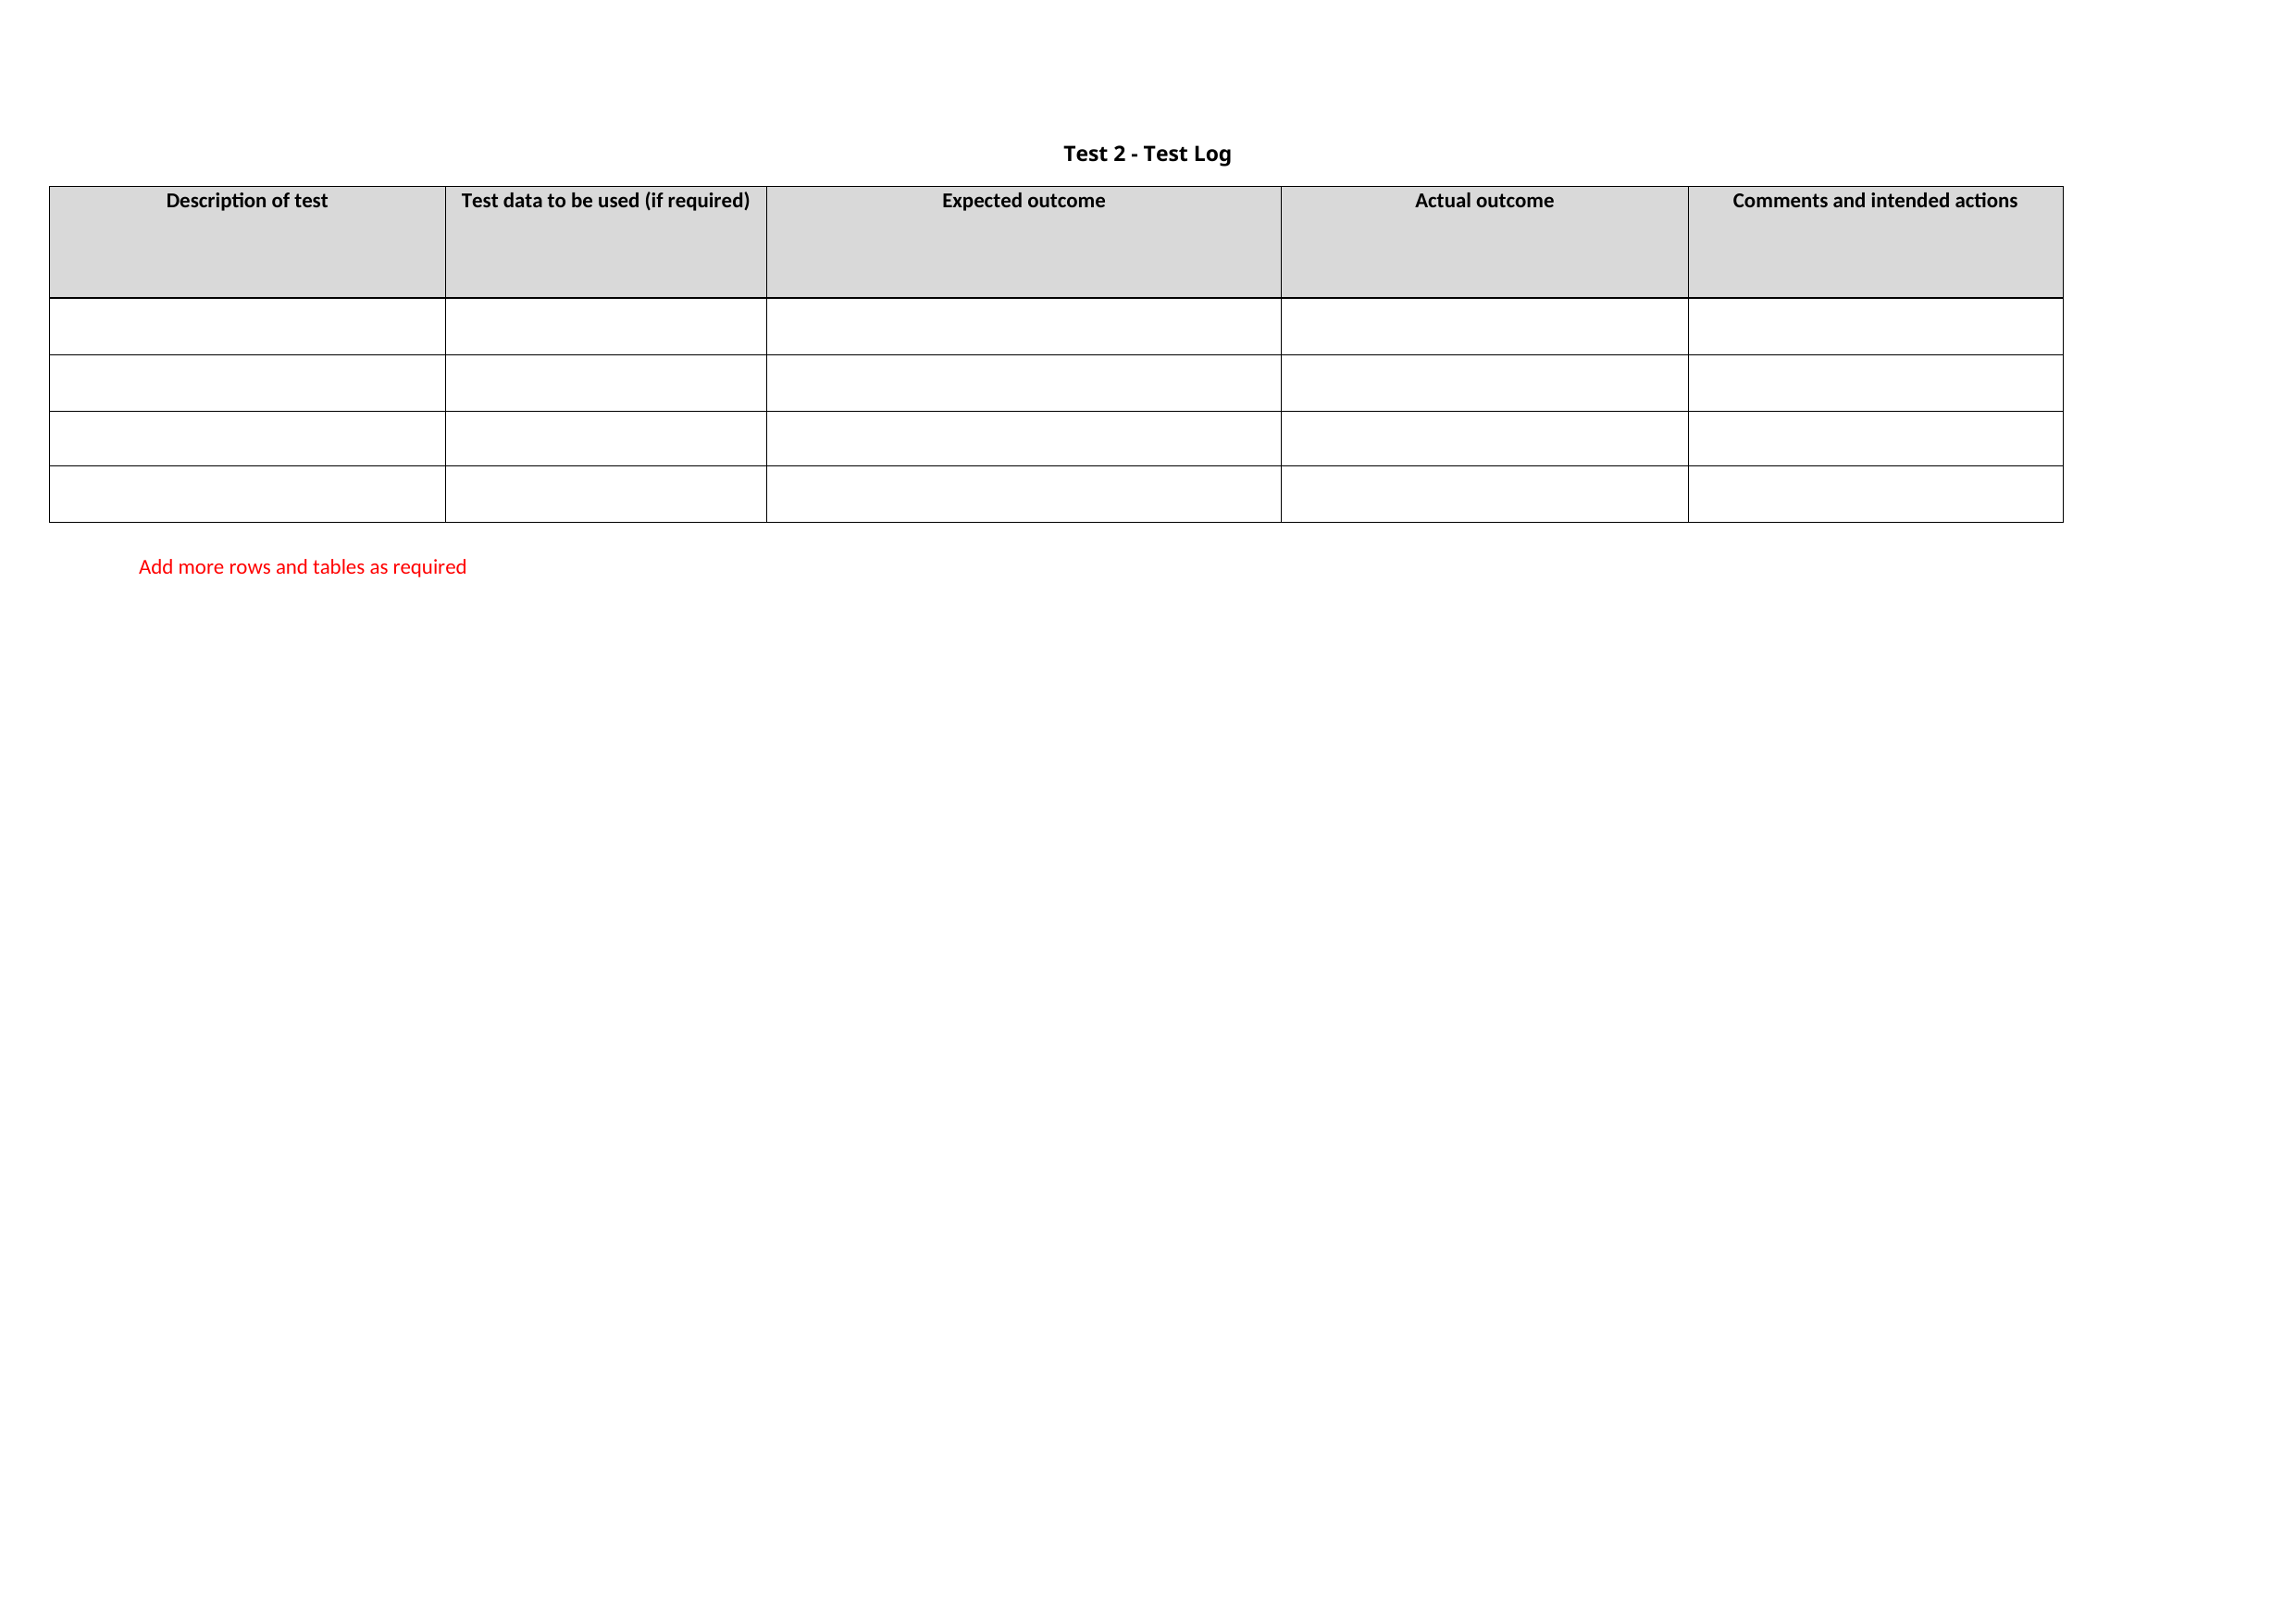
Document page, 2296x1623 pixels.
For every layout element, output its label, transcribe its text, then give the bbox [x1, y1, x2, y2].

table_cell [50, 355, 445, 411]
text Add more rows and tables as required [139, 553, 2156, 579]
table_cell [446, 299, 766, 354]
table_cell [767, 412, 1281, 465]
table_cell [446, 355, 766, 411]
table_header Actual outcome [1282, 187, 1688, 297]
table_cell [1282, 355, 1688, 411]
table_cell [50, 412, 445, 465]
table_cell [50, 299, 445, 354]
table_cell [1282, 466, 1688, 522]
table_cell [1282, 412, 1688, 465]
table_cell [446, 412, 766, 465]
text Test 2 - Test Log [139, 139, 2156, 167]
table_cell [446, 466, 766, 522]
table_header Expected outcome [767, 187, 1281, 297]
table_header Description of test [50, 187, 445, 297]
table_cell [1282, 299, 1688, 354]
table_cell [1689, 466, 2063, 522]
table_cell [767, 299, 1281, 354]
table_header Comments and intended actions [1689, 187, 2063, 297]
table_cell [50, 466, 445, 522]
table_cell [767, 466, 1281, 522]
table_header Test data to be used (if required) [446, 187, 766, 297]
table_cell [1689, 355, 2063, 411]
table_cell [1689, 412, 2063, 465]
table_cell [767, 355, 1281, 411]
table_cell [1689, 299, 2063, 354]
